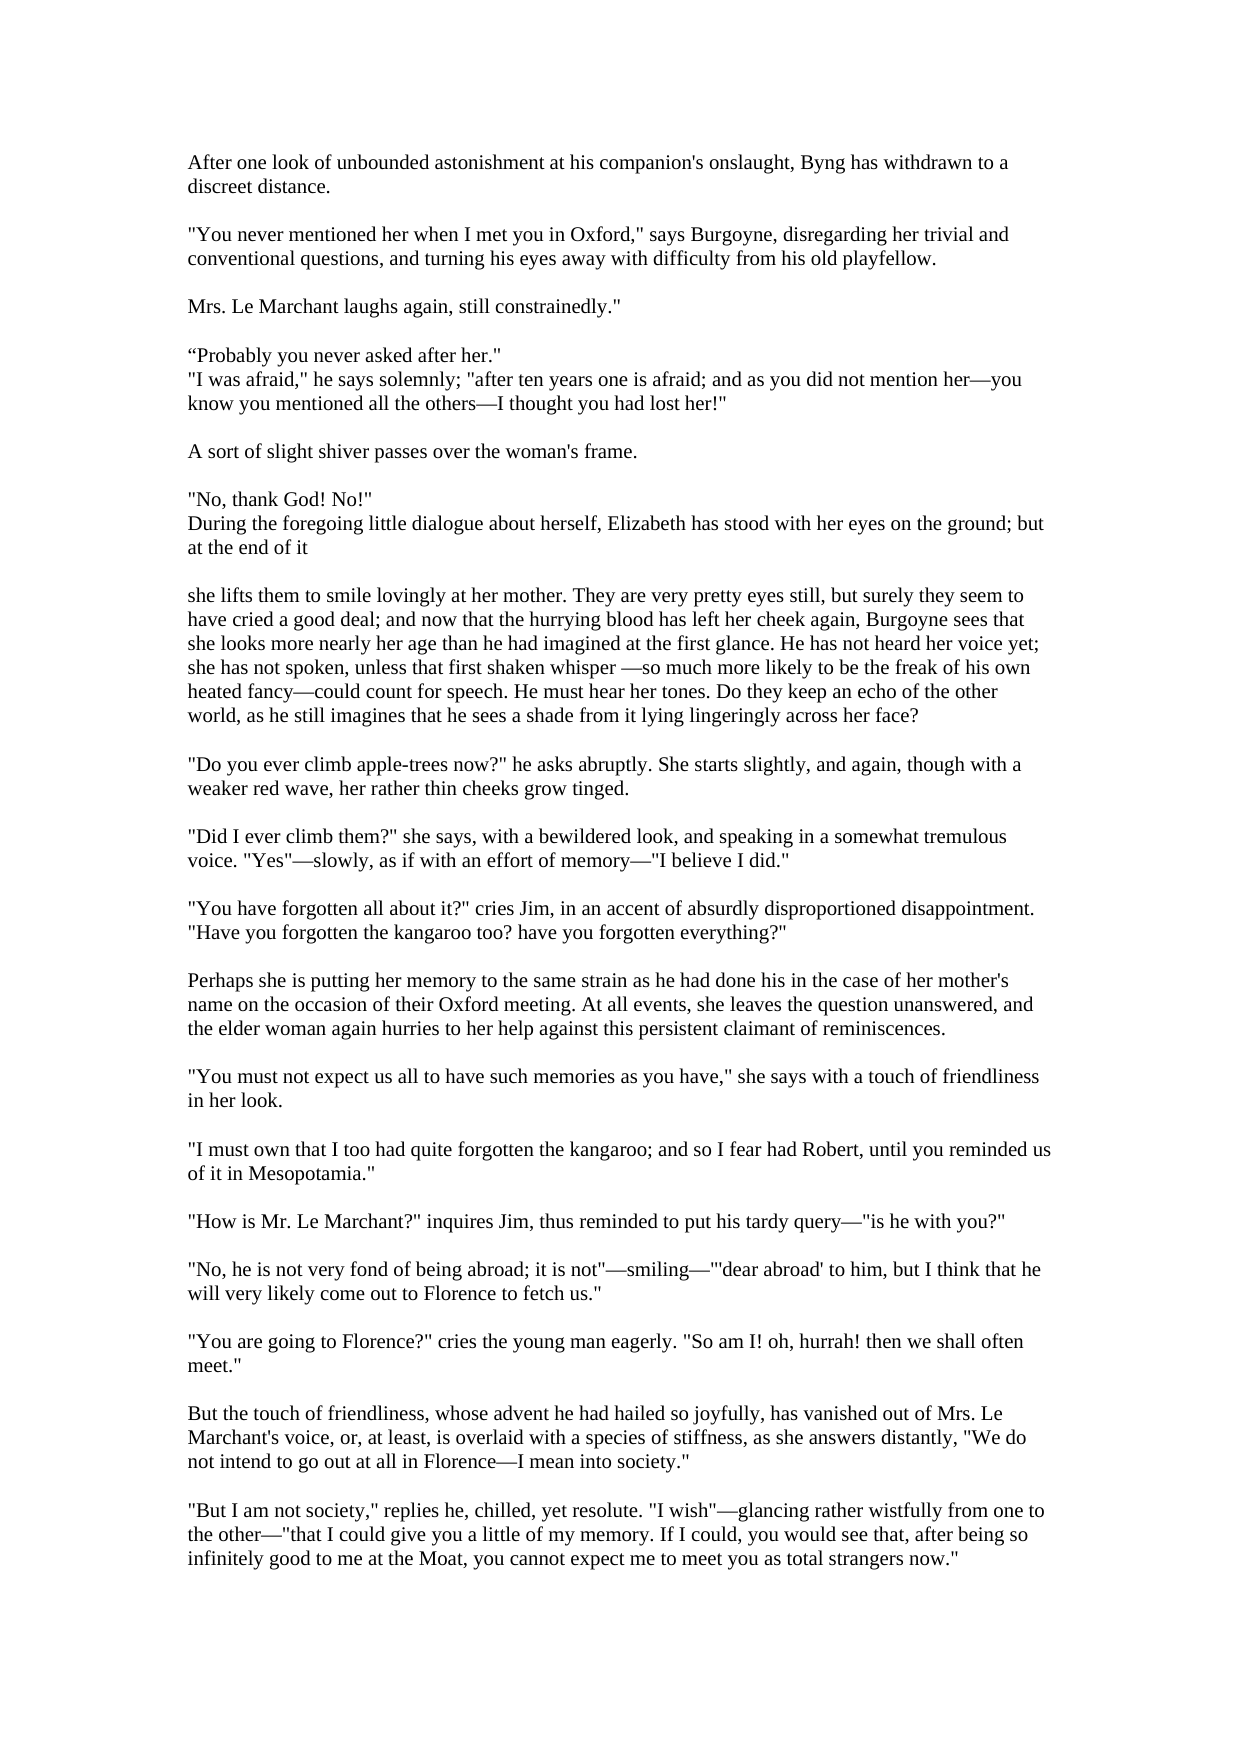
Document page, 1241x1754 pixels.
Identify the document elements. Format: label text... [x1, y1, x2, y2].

text "I must own that I too had quite forgotten the kangaroo; and so I fear had Robert, until you reminded us of it in Mesopotamia." [187, 1137, 1053, 1185]
text "You are going to Florence?" cries the young man eagerly. "So am I! oh, hurrah! then we shall often meet." [187, 1329, 1053, 1377]
text "No, thank God! No!" [187, 487, 1053, 511]
text "No, he is not very fond of being abroad; it is not"—smiling—"'dear abroad' to him, but I think that he will very likely come out to Florence to fetch us." [187, 1257, 1053, 1305]
text "But I am not society," replies he, chilled, yet resolute. "I wish"—glancing rather wistfully from one to the other—"that I could give you a little of my memory. If I could, you would see that, after being so infinitely good to me at the Moat, you cannot expect me to meet you as total strangers now." [187, 1497, 1053, 1570]
text But the touch of friendliness, whose advent he had hailed so joyfully, has vanished out of Mrs. Le Marchant's voice, or, at least, is overlaid with a species of stiffness, as she answers distantly, "We do not intend to go out at all in Florence—I mean into society." [187, 1401, 1053, 1473]
text "Do you ever climb apple-trees now?" he asks abruptly. She starts slightly, and again, though with a weaker red wave, her rather thin cheeks grow tinged. [187, 752, 1053, 800]
text During the foregoing little dialogue about herself, Elizabeth has stood with her eyes on the ground; but at the end of it [187, 511, 1053, 559]
text A sort of slight shiver passes over the woman's frame. [187, 439, 1053, 463]
text she lifts them to smile lovingly at her mother. They are very pretty eyes still, but surely they seem to have cried a good deal; and now that the hurrying blood has left her cheek again, Burgoyne sees that she looks more nearly her age than he had imagined at the first glance. He has not heard her voice yet; she has not spoken, unless that first shaken whisper —so much more likely to be the freak of his own heated fancy—could count for speech. He must hear her tones. Do they keep an echo of the other world, as he still imagines that he sees a shade from it lying lingeringly across her face? [187, 583, 1053, 727]
text After one look of unbounded astonishment at his companion's onslaught, Byng has withdrawn to a discreet distance. [187, 150, 1053, 198]
text "You never mentioned her when I met you in Oxford," says Burgoyne, disregarding her trivial and conventional questions, and turning his eyes away with difficulty from his old playfellow. [187, 222, 1053, 270]
text Perhaps she is putting her memory to the same strain as he had done his in the case of her mother's name on the occasion of their Oxford meeting. At all events, she leaves the question unanswered, and the elder woman again hurries to her help against this persistent claimant of reminiscences. [187, 968, 1053, 1040]
text "How is Mr. Le Marchant?" inquires Jim, thus reminded to put his tardy query—"is he with you?" [187, 1209, 1053, 1233]
text Mrs. Le Marchant laughs again, still constrainedly." [187, 294, 1053, 318]
text "You have forgotten all about it?" cries Jim, in an accent of absurdly disproportioned disappointment. "Have you forgotten the kangaroo too? have you forgotten everything?" [187, 896, 1053, 944]
text "You must not expect us all to have such memories as you have," she says with a touch of friendliness in her look. [187, 1064, 1053, 1112]
text "I was afraid," he says solemnly; "after ten years one is afraid; and as you did not mention her—you know you mentioned all the others—I thought you had lost her!" [187, 367, 1053, 415]
text “Probably you never asked after her." [187, 342, 1053, 367]
text "Did I ever climb them?" she says, with a bewildered look, and speaking in a somewhat tremulous voice. "Yes"—slowly, as if with an effort of memory—"I believe I did." [187, 824, 1053, 872]
